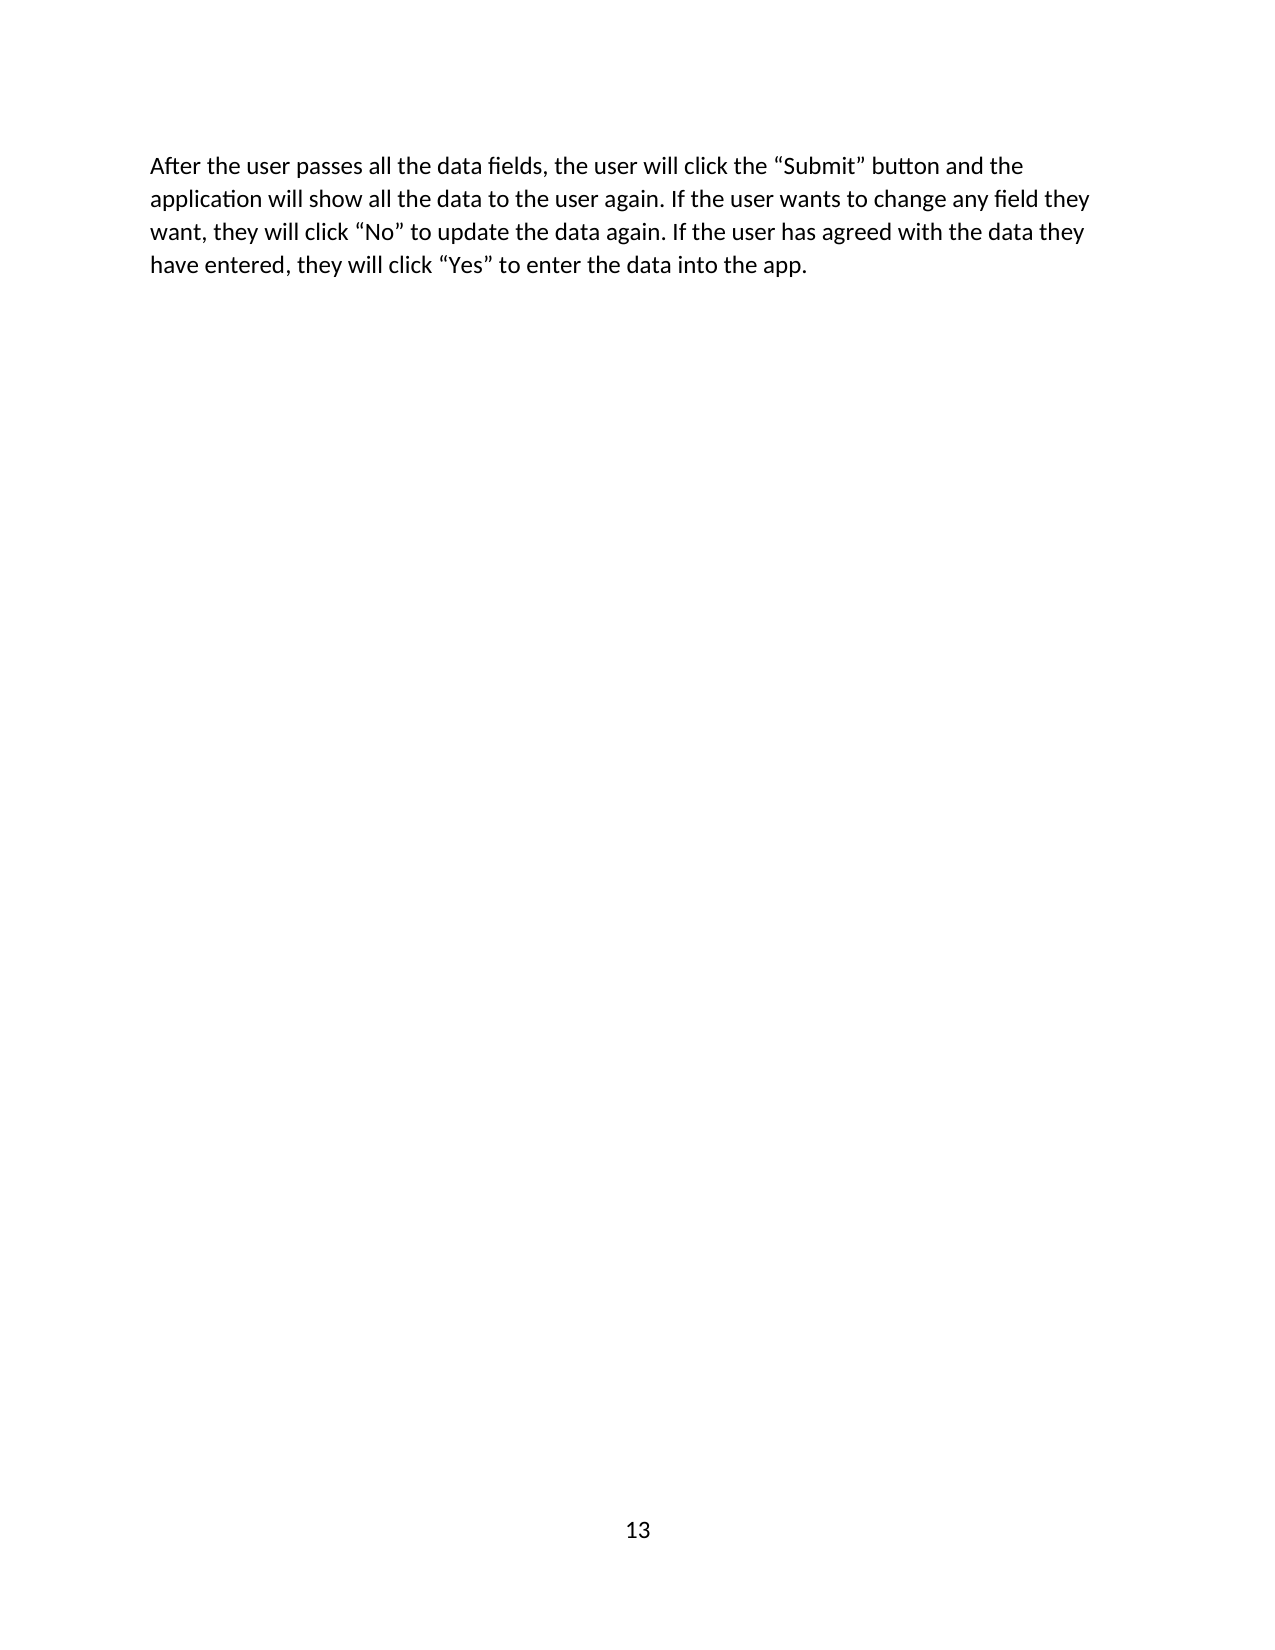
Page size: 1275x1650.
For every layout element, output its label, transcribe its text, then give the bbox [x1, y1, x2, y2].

text After the user passes all the data fields, the user will click the “Submit” button and the application will show all the data to the user again. If the user wants to change any field they want, they will click “No” to update the data again. If the user has agreed with the data they have entered, they will click “Yes” to enter the data into the app. [150, 150, 1125, 279]
